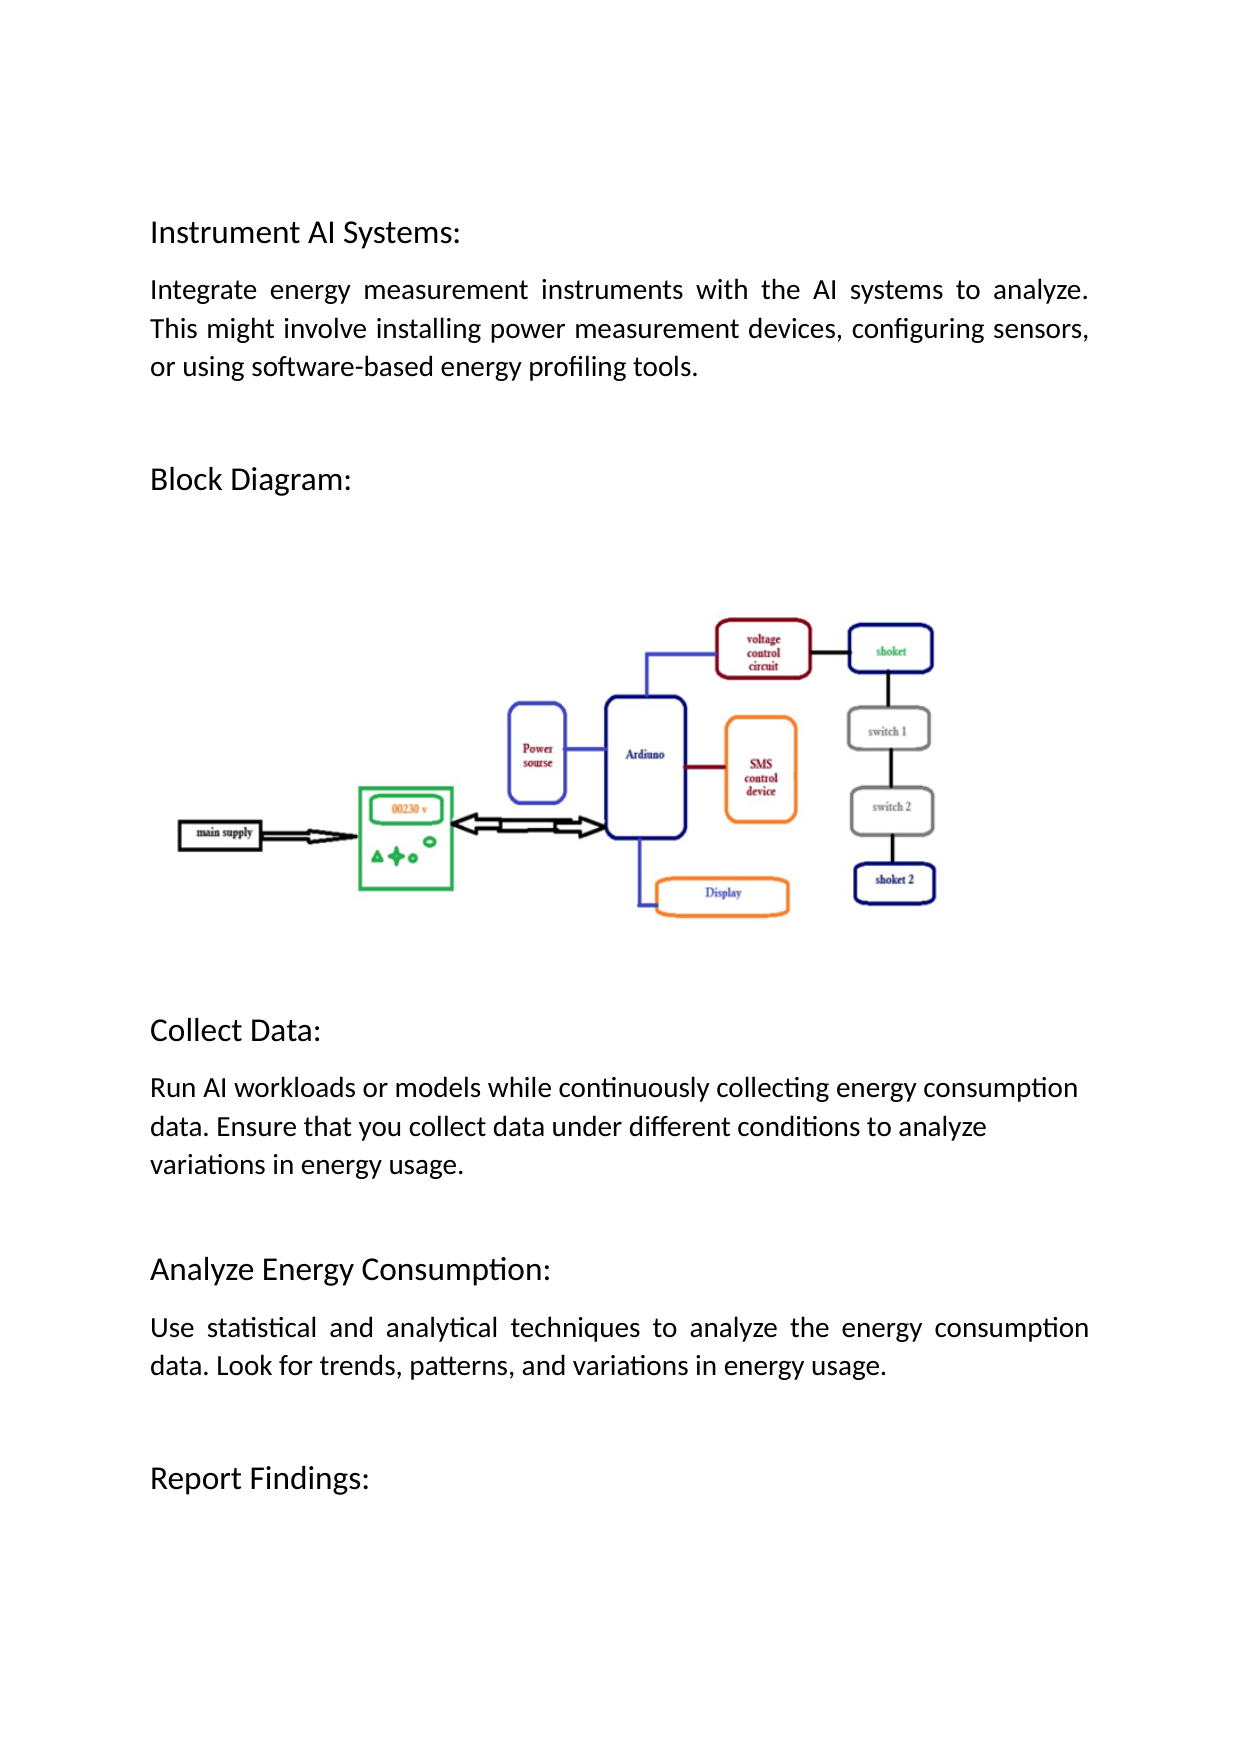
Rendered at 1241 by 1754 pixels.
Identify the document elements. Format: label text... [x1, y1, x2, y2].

text Collect Data: [150, 1009, 1090, 1049]
picture [150, 518, 1104, 990]
text Report Findings: [150, 1457, 1090, 1498]
text Run AI workloads or models while continuously collecting energy consumption data. Ensure that you collect data under different conditions to analyze variations in energy usage. [150, 1069, 1090, 1182]
text Analyze Energy Consumption: [150, 1248, 1090, 1289]
text Integrate energy measurement instruments with the AI systems to analyze. This might involve installing power measurement devices, configuring sensors, or using software-based energy profiling tools. [150, 271, 1090, 384]
text Instrument AI Systems: [150, 211, 1090, 251]
text Block Diagram: [150, 458, 1090, 499]
text Use statistical and analytical techniques to analyze the energy consumption data. Look for trends, patterns, and variations in energy usage. [150, 1309, 1090, 1383]
